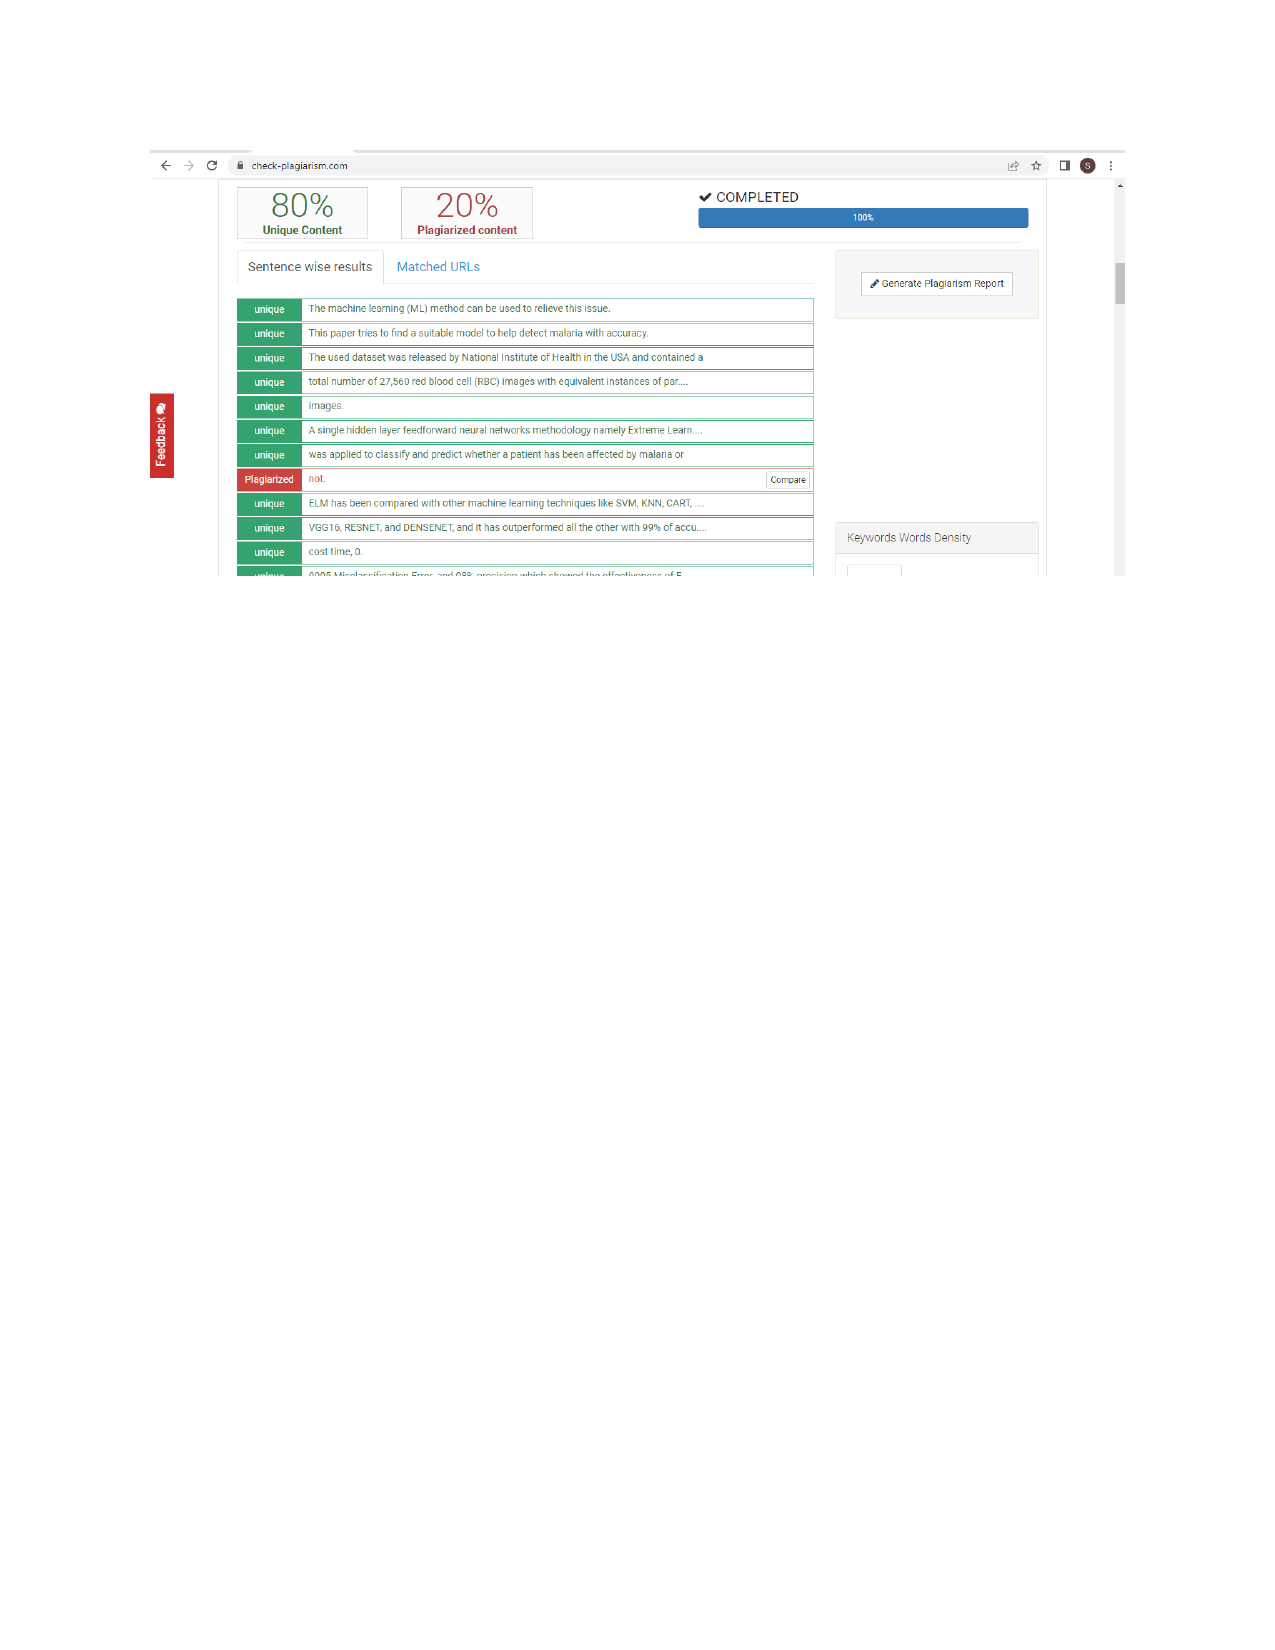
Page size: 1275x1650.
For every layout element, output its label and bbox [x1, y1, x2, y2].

picture [150, 150, 1125, 576]
